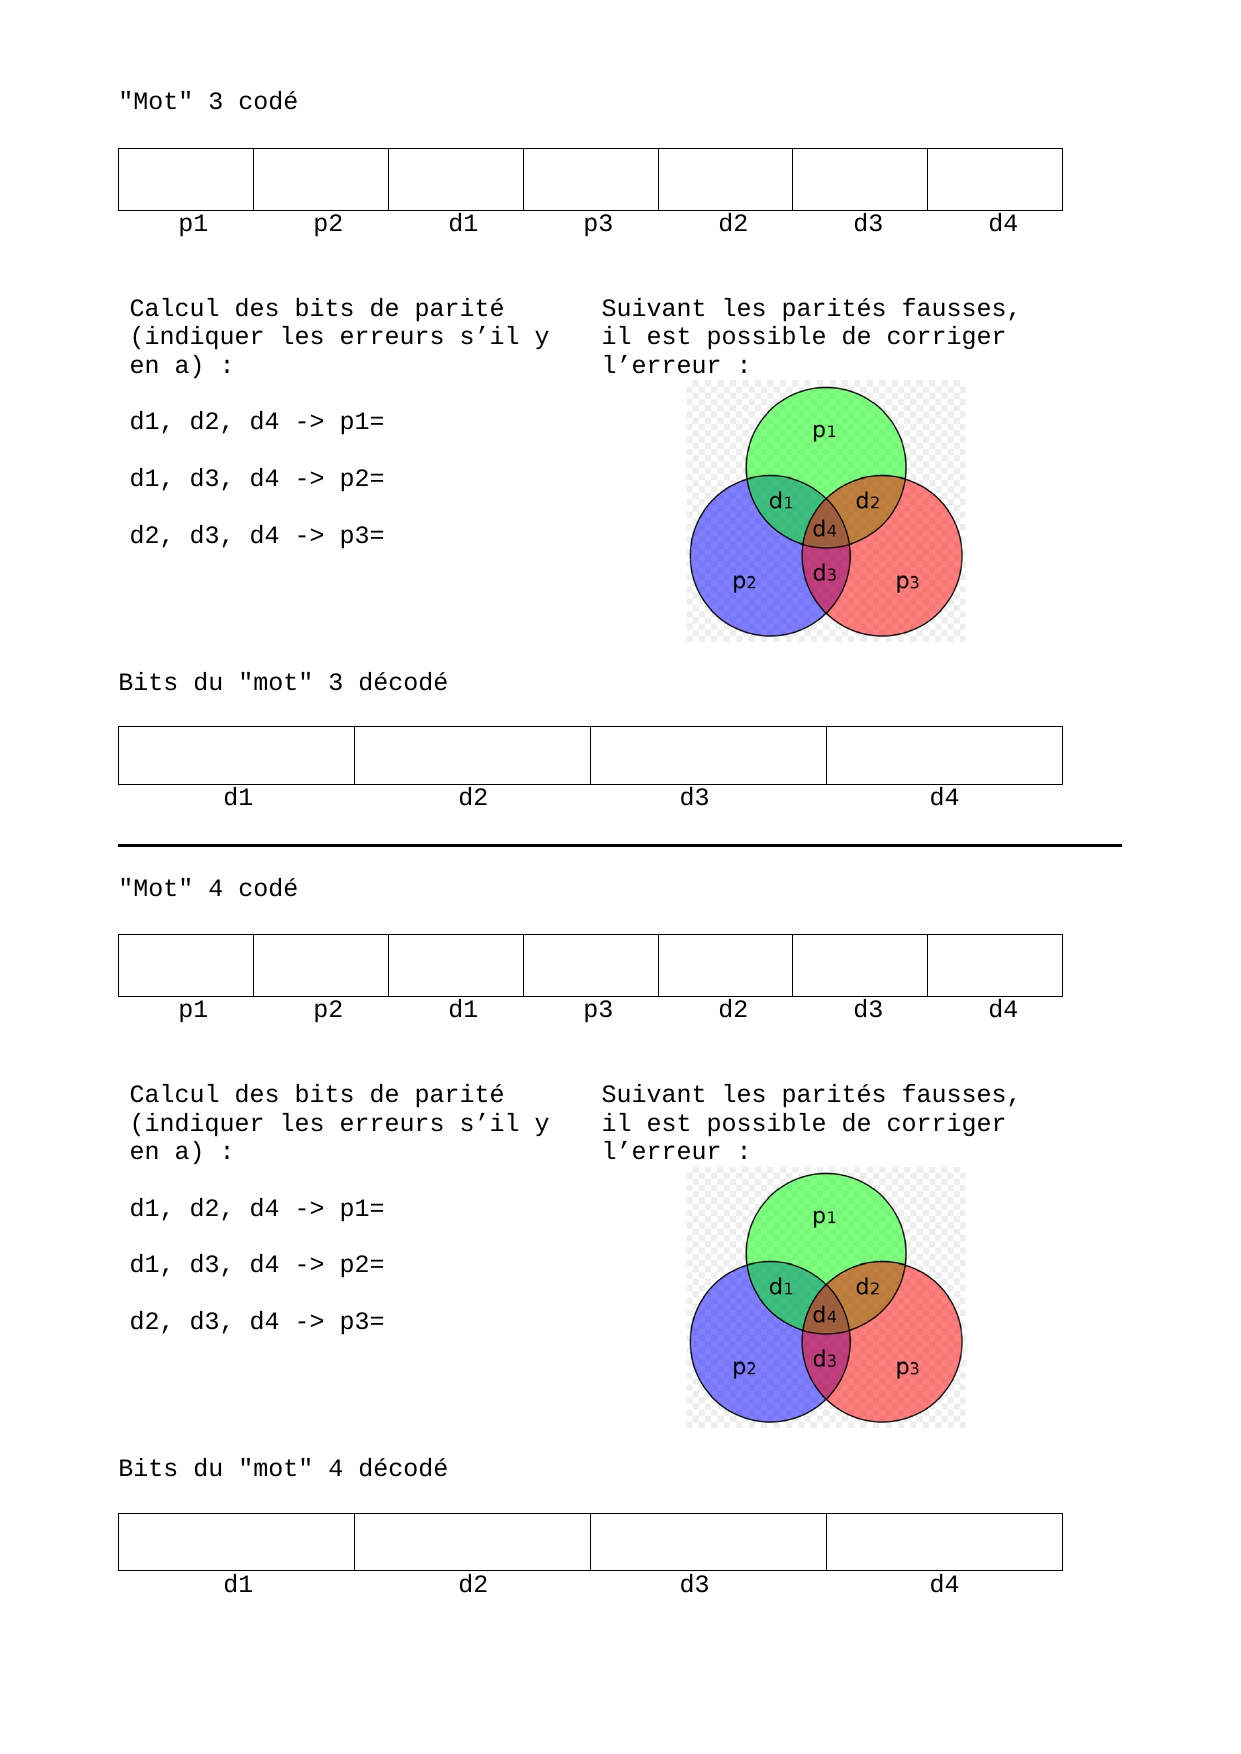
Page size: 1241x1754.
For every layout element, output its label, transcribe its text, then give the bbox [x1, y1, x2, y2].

table_header [119, 1514, 354, 1570]
table_header [254, 935, 388, 996]
table_header [524, 935, 658, 996]
table_header [524, 149, 658, 209]
table_header [355, 727, 590, 784]
text d1 d2 d3 d4 [118, 1571, 1122, 1600]
table_header [793, 935, 927, 996]
table_header [659, 935, 792, 996]
text "Mot" 3 codé [118, 89, 1122, 117]
table_header Suivant les parités fausses, il est possible de corriger l’erreur : [590, 1082, 1062, 1428]
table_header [590, 296, 1062, 641]
table_header [591, 1514, 826, 1570]
table_header [119, 935, 253, 996]
text Bits du "mot" 3 décodé [118, 669, 1122, 698]
text d1 d2 d3 d4 [118, 785, 1122, 813]
table_header Calcul des bits de parité (indiquer les erreurs s’il y en a) : d1, d2, d4 -> p1= d1, d3, d4 -> p2= d2, d3, d4 -> p3= [118, 1082, 590, 1428]
text p1 p2 d1 p3 d2 d3 d4 [118, 211, 1122, 239]
table_header [793, 149, 927, 209]
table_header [118, 296, 590, 641]
table_header [827, 1514, 1062, 1570]
table_header [254, 149, 388, 209]
picture [686, 380, 966, 642]
table_header [355, 1514, 590, 1570]
table_header [591, 727, 826, 784]
text p1 p2 d1 p3 d2 d3 d4 [118, 997, 1122, 1025]
table_header [928, 935, 1062, 996]
text Bits du "mot" 4 décodé [118, 1456, 1122, 1484]
table_header [659, 149, 792, 209]
picture [686, 1167, 966, 1428]
table_header [389, 935, 523, 996]
table_header [119, 727, 354, 784]
table_header [928, 149, 1062, 209]
table_header [119, 149, 253, 209]
table_header [827, 727, 1062, 784]
table_header [389, 149, 523, 209]
text "Mot" 4 codé [118, 875, 1122, 903]
